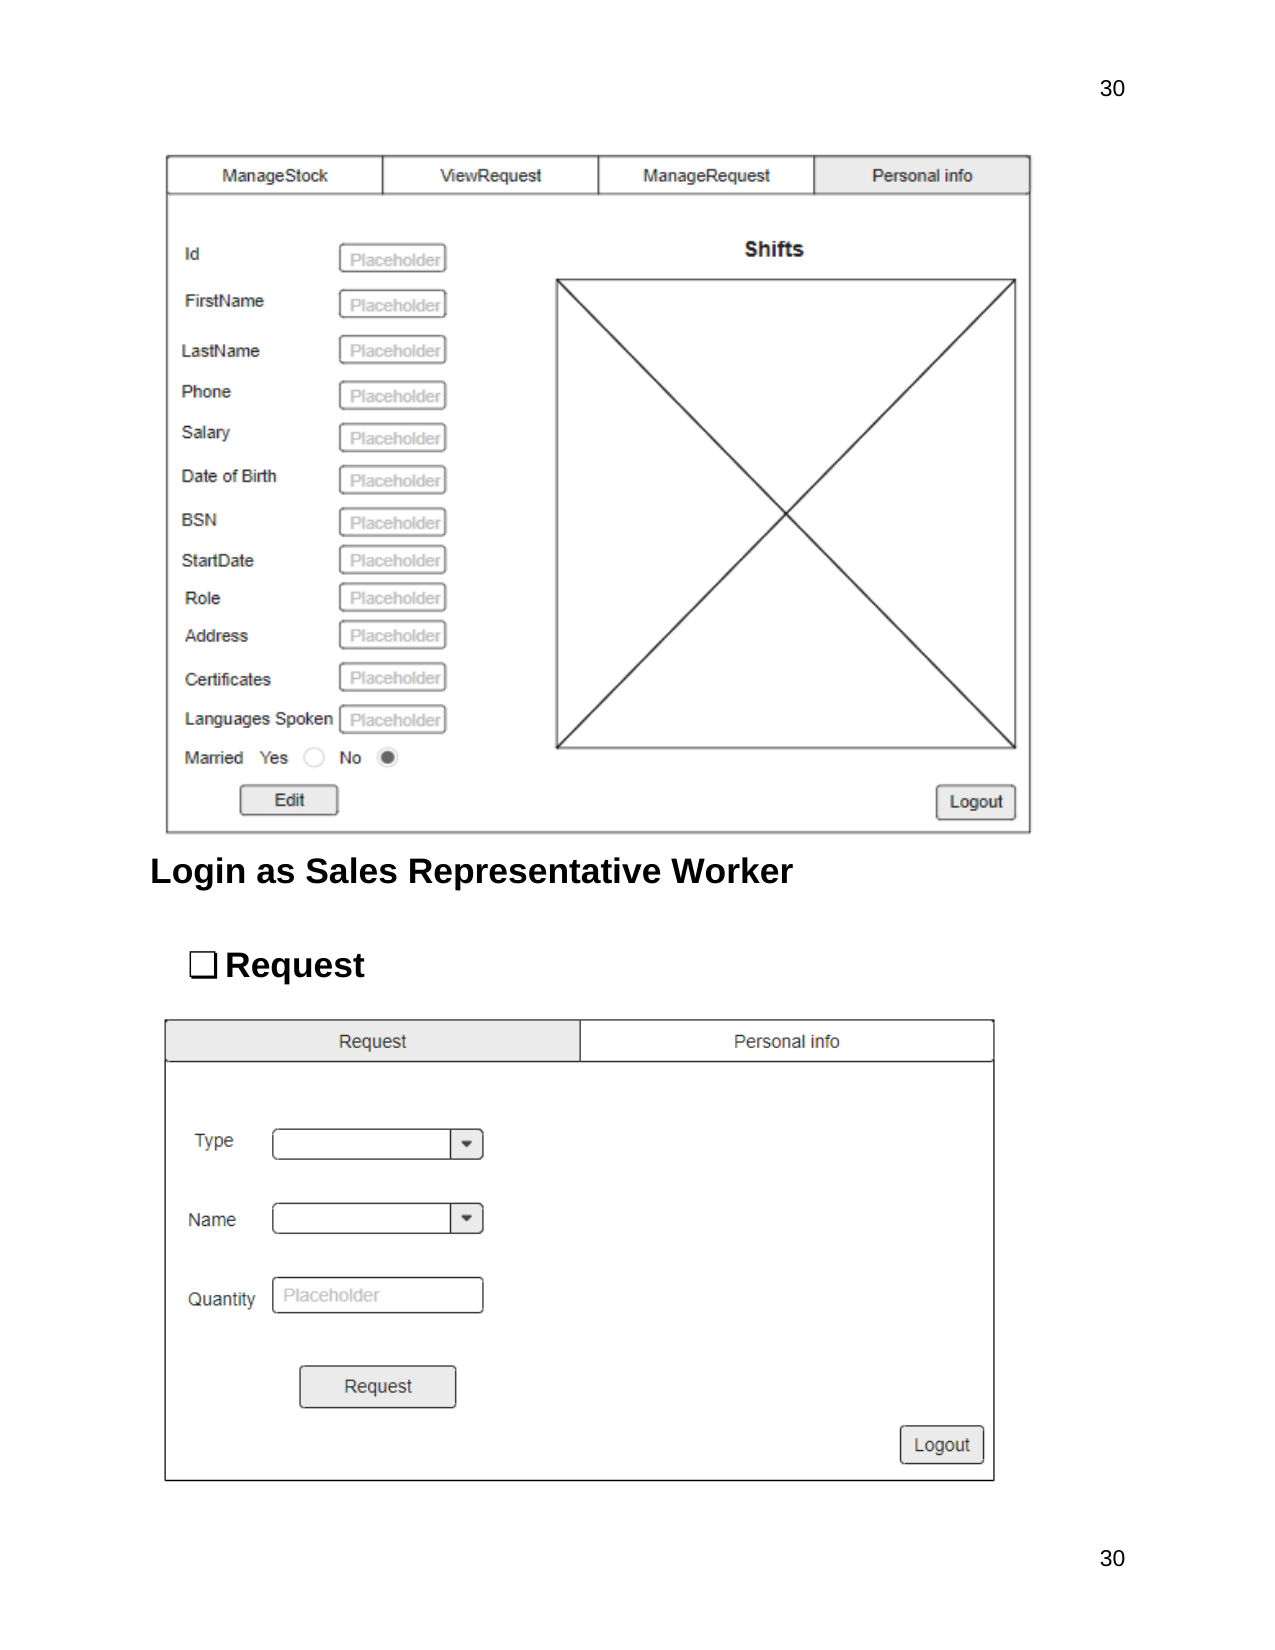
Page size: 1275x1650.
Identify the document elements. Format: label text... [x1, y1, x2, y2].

list Request [187, 944, 1125, 985]
picture [150, 150, 1043, 847]
picture [153, 1009, 1009, 1493]
text Login as Sales Representative Worker [150, 851, 1125, 891]
